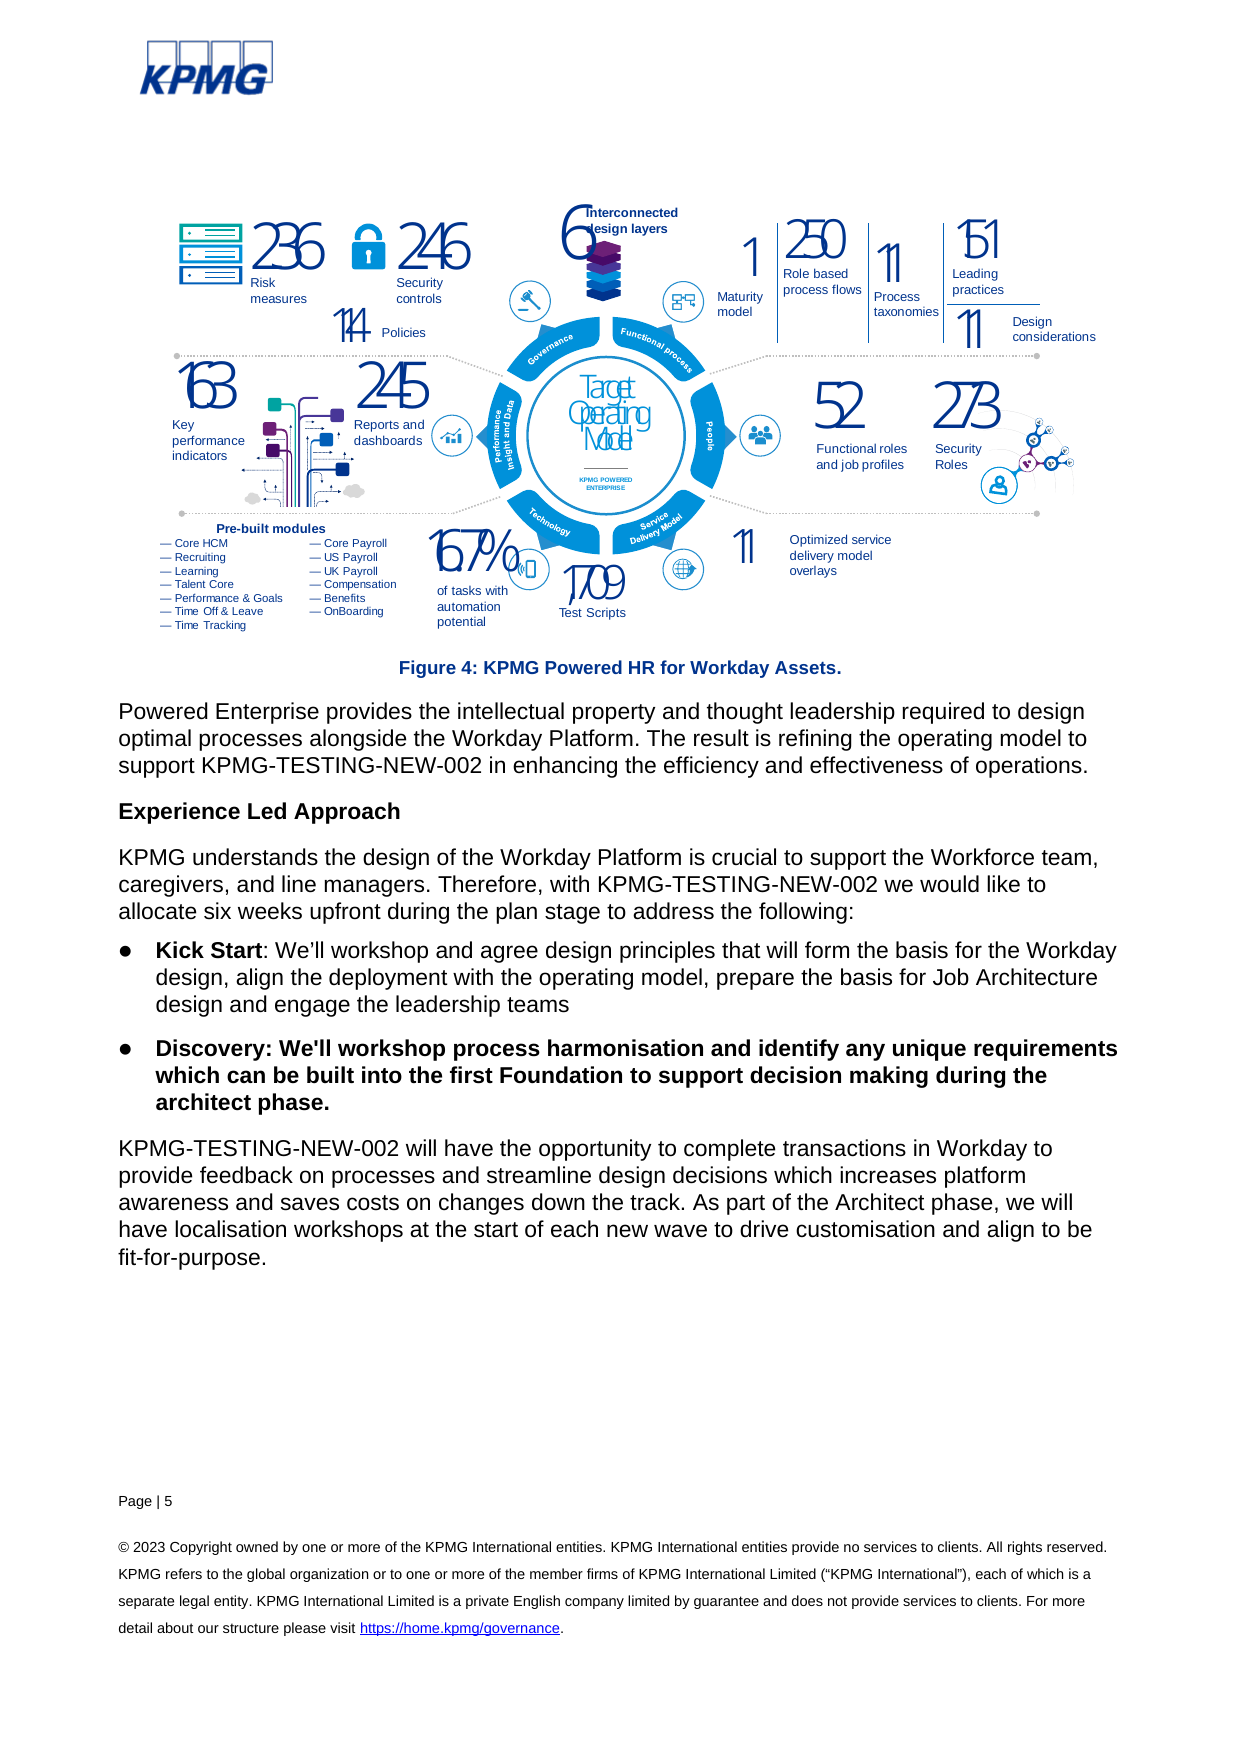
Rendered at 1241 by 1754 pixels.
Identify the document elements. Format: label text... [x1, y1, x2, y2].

text KPMG-TESTING-NEW-002 will have the opportunity to complete transactions in Workday to provide feedback on processes and streamline design decisions which increases platform awareness and saves costs on changes down the track. As part of the Architect phase, we will have localisation workshops at the start of each new wave to drive customisation and align to be fit-for-purpose. [118, 1134, 1122, 1270]
picture [118, 0, 302, 136]
list Discovery: We'll workshop process harmonisation and identify any unique requirements which can be built into the first Foundation to support decision making during the architect phase. [118, 1034, 1122, 1116]
picture [600, 477, 615, 482]
text Powered Enterprise provides the intellectual property and thought leadership required to design optimal processes alongside the Workday Platform. The result is refining the operating model to support KPMG-TESTING-NEW-002 in enhancing the efficiency and effectiveness of operations. [118, 697, 1122, 778]
text Experience Led Approach [118, 797, 1122, 824]
list Kick Start: We’ll workshop and agree design principles that will form the basis for the Workday design, align the deployment with the operating model, prepare the basis for Job Architecture design and engage the leadership teams [118, 936, 1122, 1018]
text KPMG understands the design of the Workday Platform is crucial to support the Workforce team, caregivers, and line managers. Therefore, with KPMG-TESTING-NEW-002 we would like to allocate six weeks upfront during the plan stage to address the following: [118, 843, 1122, 924]
picture [582, 478, 592, 482]
